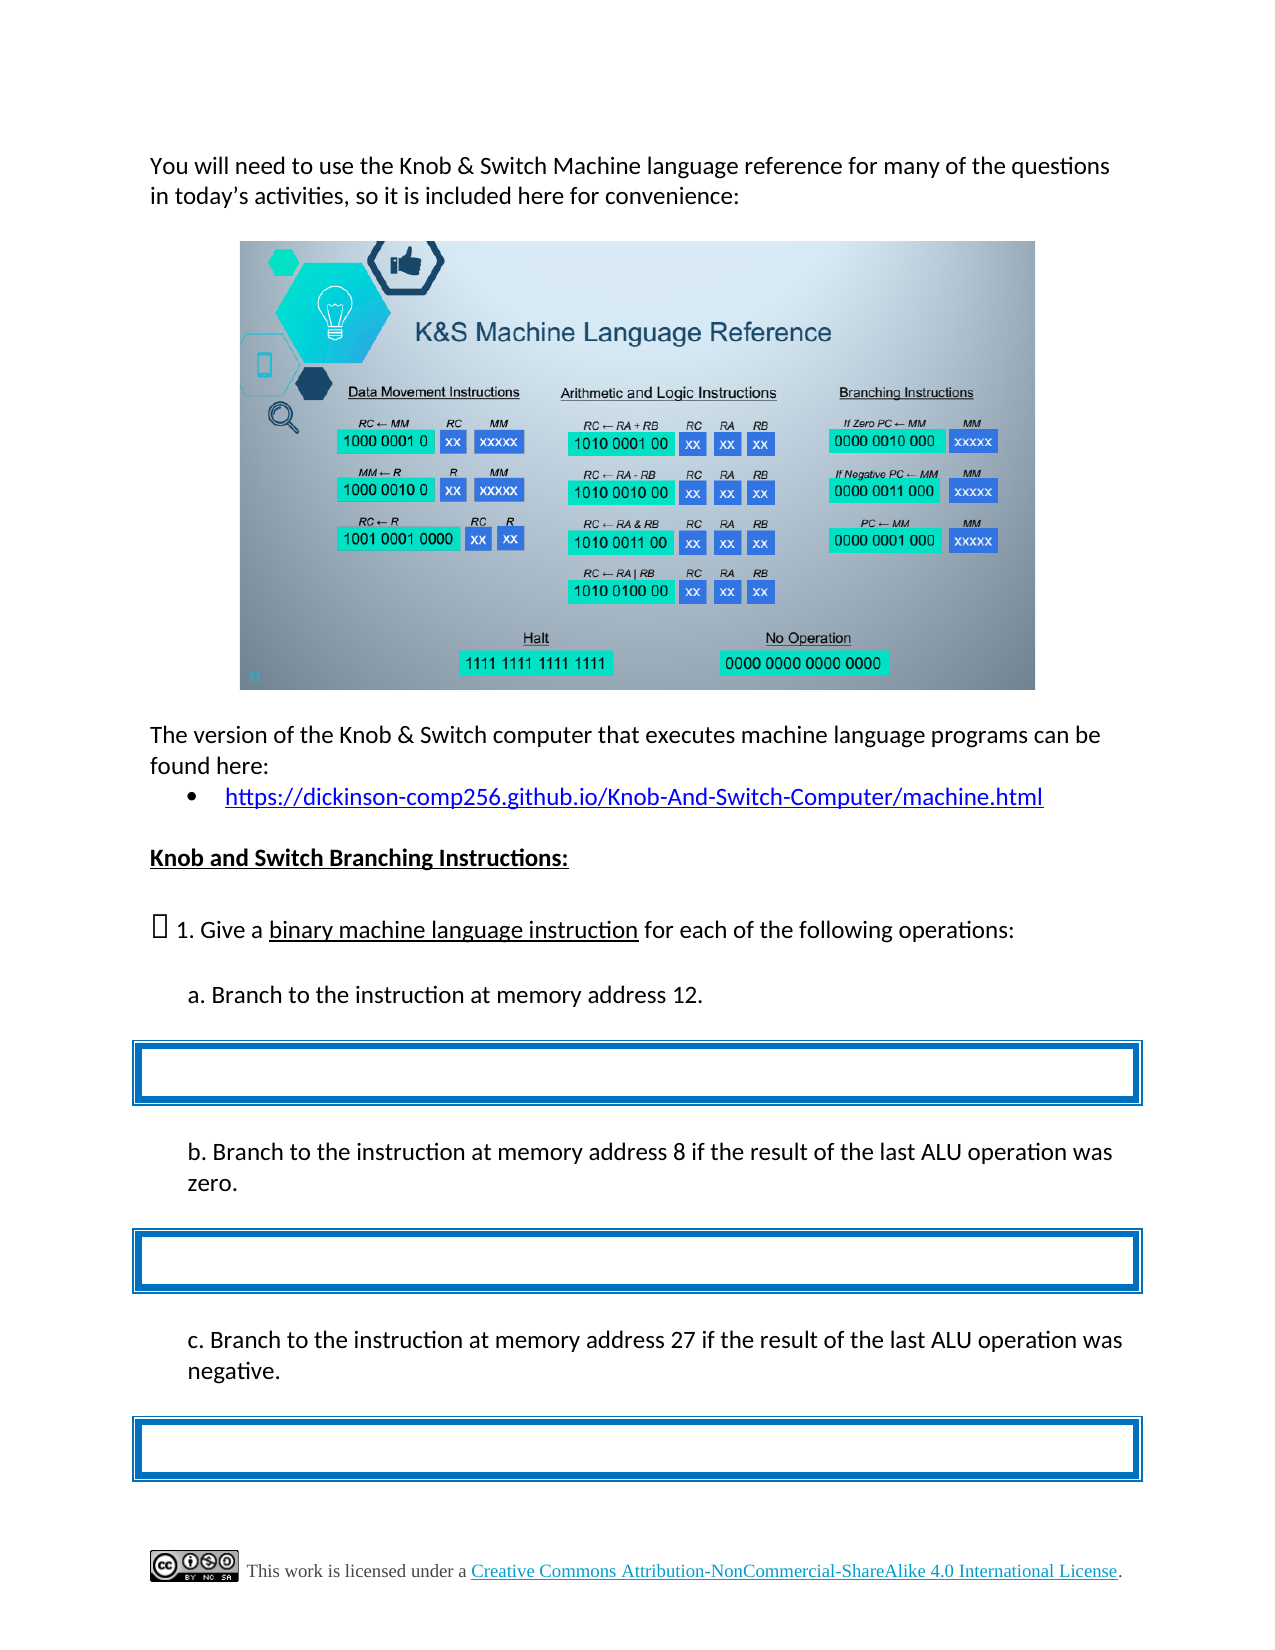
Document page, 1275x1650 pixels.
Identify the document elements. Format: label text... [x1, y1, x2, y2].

text The version of the Knob & Switch computer that executes machine language programs can be found here: [150, 720, 1125, 781]
text 🔑 1. Give a binary machine language instruction for each of the following operations: [150, 903, 1125, 948]
list https://dickinson-comp256.github.io/Knob-And-Switch-Computer/machine.html [187, 781, 1125, 811]
picture [764, 1568, 770, 1577]
picture [886, 1567, 892, 1575]
picture [483, 1568, 489, 1577]
picture [869, 1568, 875, 1577]
text Knob and Switch Branching Instructions: [150, 842, 1125, 872]
picture [150, 1550, 239, 1582]
picture [623, 1567, 629, 1575]
picture [599, 1568, 605, 1577]
picture [1060, 1565, 1064, 1575]
text You will need to use the Knob & Switch Machine language reference for many of the questions in today’s activities, so it is included here for convenience: [150, 150, 1125, 211]
text a. Branch to the instruction at memory address 12. [150, 979, 1125, 1009]
text c. Branch to the instruction at memory address 27 if the result of the last ALU operation was negative. [187, 1324, 1125, 1385]
picture [641, 1566, 646, 1575]
picture [987, 1568, 993, 1577]
picture [575, 1568, 581, 1577]
text b. Branch to the instruction at memory address 8 if the result of the last ALU operation was zero. [187, 1136, 1125, 1197]
